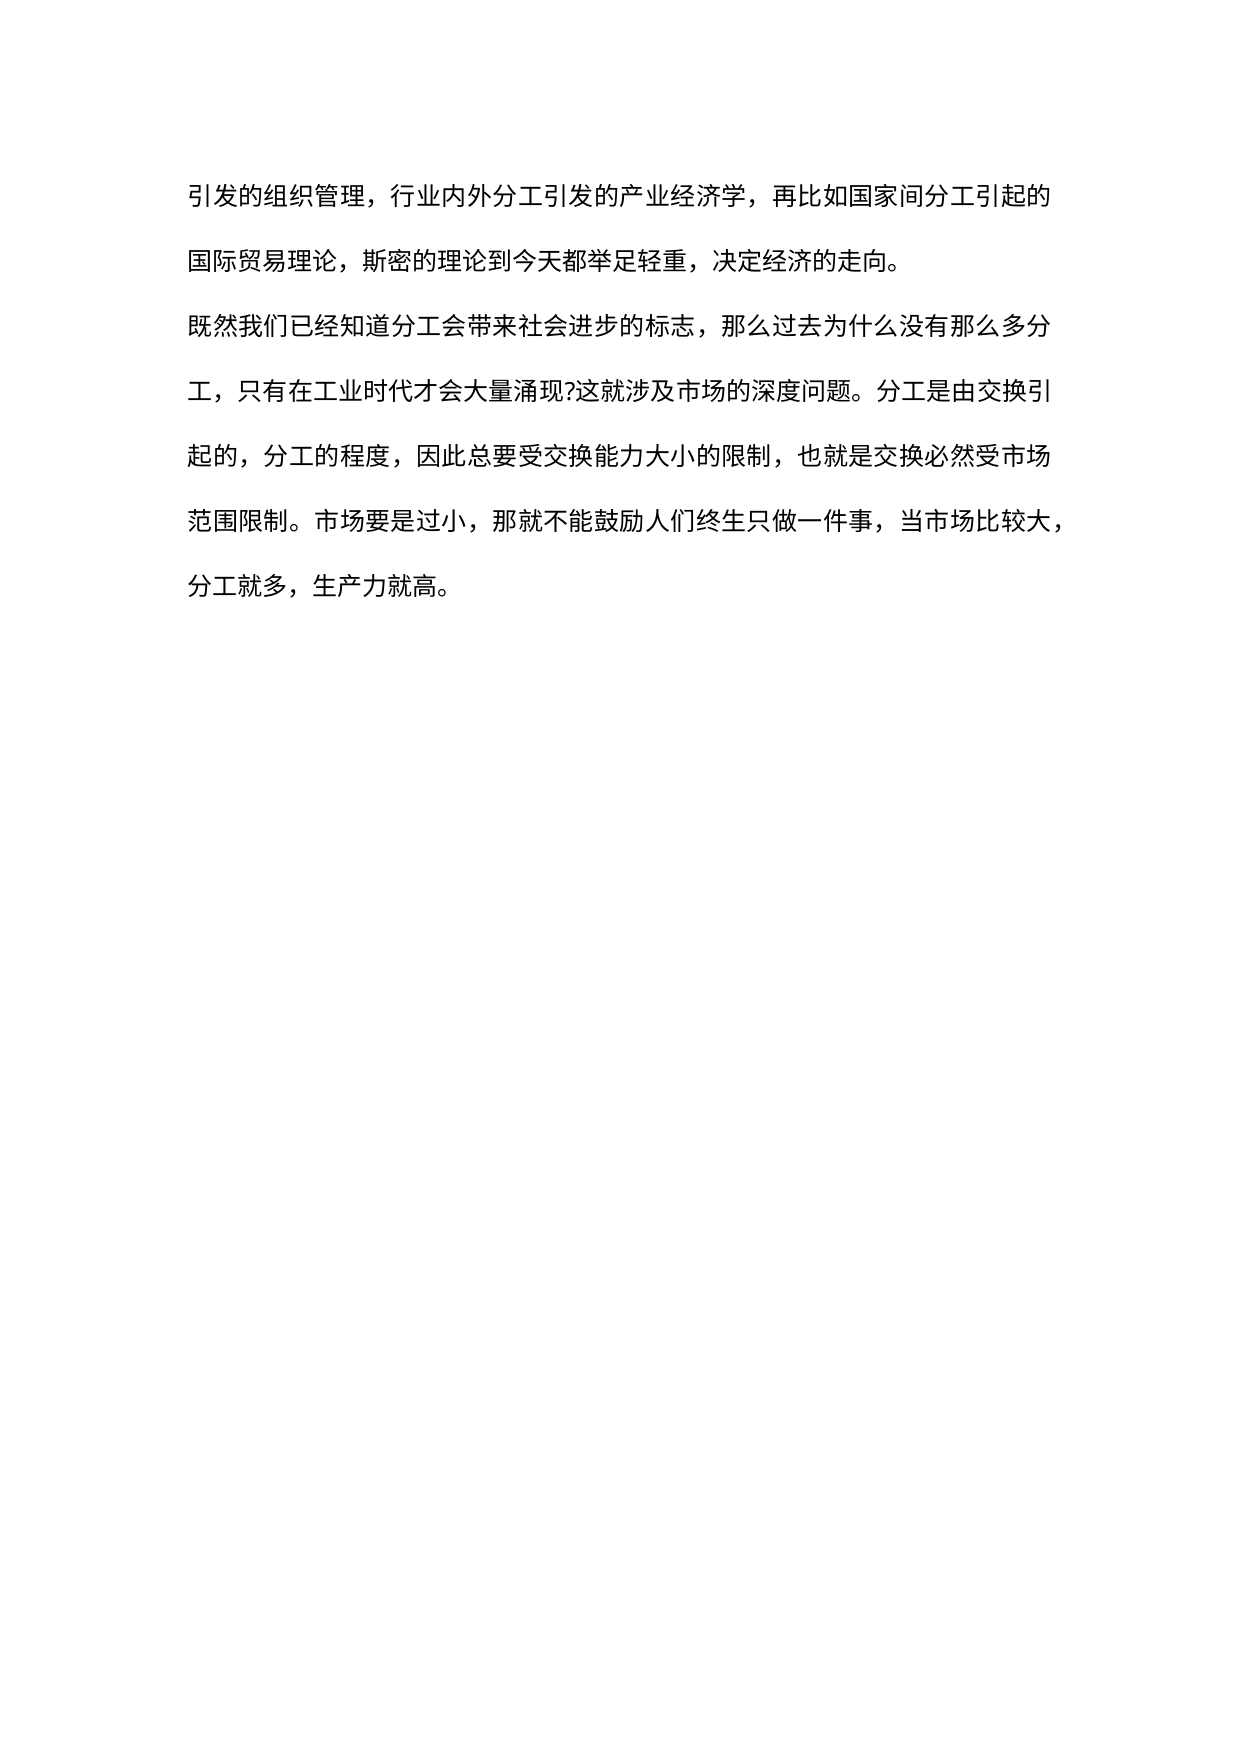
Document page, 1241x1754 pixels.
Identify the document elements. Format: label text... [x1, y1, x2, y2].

list 既然我们已经知道分工会带来社会进步的标志，那么过去为什么没有那么多分工，只有在工业时代才会大量涌现?这就涉及市场的深度问题。分工是由交换引起的，分工的程度，因此总要受交换能力大小的限制，也就是交换必然受市场范围限制。市场要是过小，那就不能鼓励人们终生只做一件事，当市场比较大，分工就多，生产力就高。 [187, 292, 1053, 617]
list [187, 162, 1053, 292]
